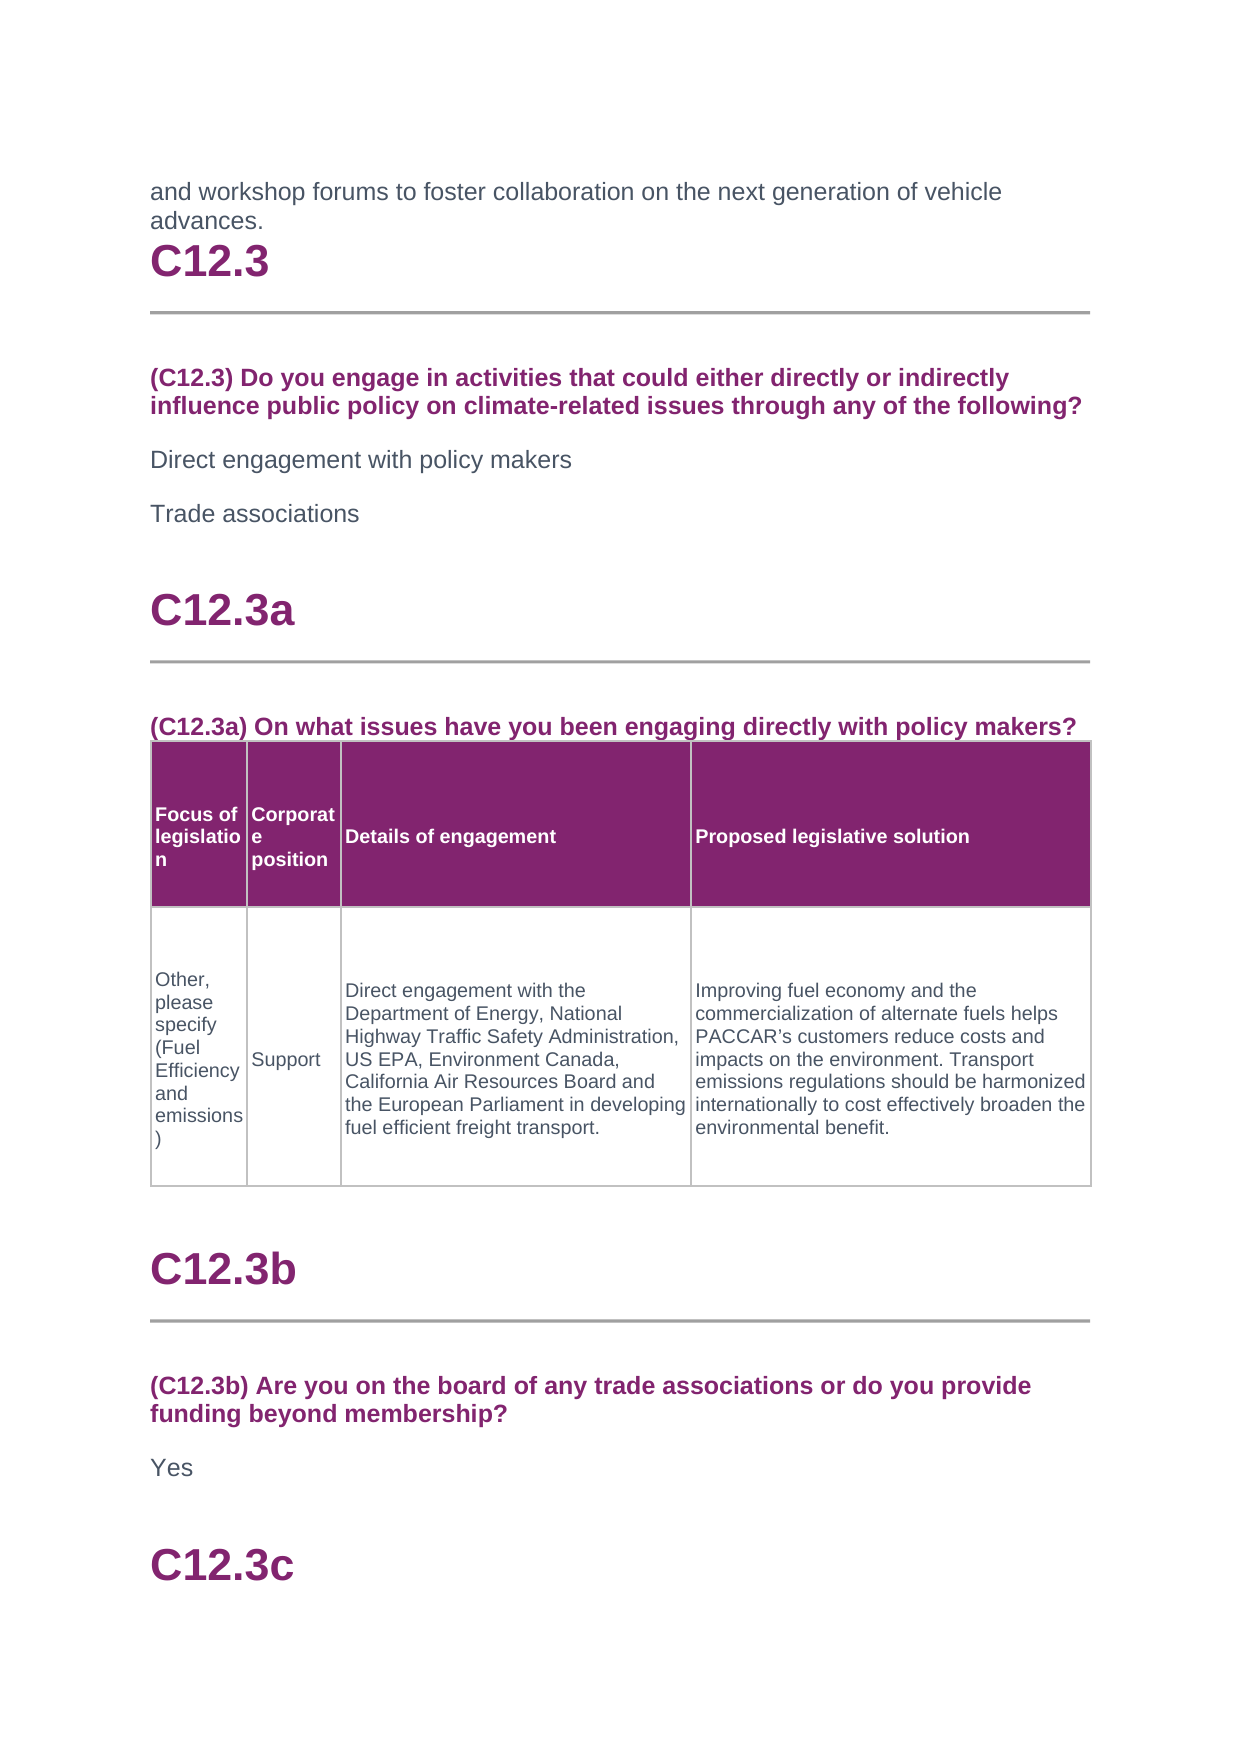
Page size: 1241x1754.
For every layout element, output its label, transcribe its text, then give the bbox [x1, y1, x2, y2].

text Direct engagement with policy makers [150, 445, 1090, 474]
subtitle C12.3 [150, 234, 1090, 286]
subtitle C12.3c [150, 1482, 1090, 1590]
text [150, 150, 1090, 234]
table_header Details of engagement [342, 742, 690, 906]
table_header Focus of legislation [152, 742, 246, 906]
table_cell Support [248, 908, 340, 1185]
table_header Proposed legislative solution [692, 742, 1090, 906]
text Yes [150, 1453, 1090, 1482]
table_cell Improving fuel economy and the commercialization of alternate fuels helps PACCAR’s customers reduce costs and impacts on the environment. Transport emissions regulations should be harmonized internationally to cost effectively broaden the environmental benefit. [692, 908, 1090, 1185]
subtitle C12.3b [150, 1187, 1090, 1294]
table_cell Direct engagement with the Department of Energy, National Highway Traffic Safety Administration, US EPA, Environment Canada, California Air Resources Board and the European Parliament in developing fuel efficient freight transport. [342, 908, 690, 1185]
subtitle C12.3a [150, 527, 1090, 635]
text Trade associations [150, 499, 1090, 527]
subtitle (C12.3b) Are you on the board of any trade associations or do you provide funding beyond membership? [150, 1371, 1090, 1428]
table_cell Other, please specify (Fuel Efficiency and emissions) [152, 908, 246, 1185]
subtitle (C12.3a) On what issues have you been engaging directly with policy makers? [150, 712, 1090, 740]
subtitle (C12.3) Do you engage in activities that could either directly or indirectly influence public policy on climate-related issues through any of the following? [150, 362, 1090, 420]
table_header Corporate position [248, 742, 340, 906]
